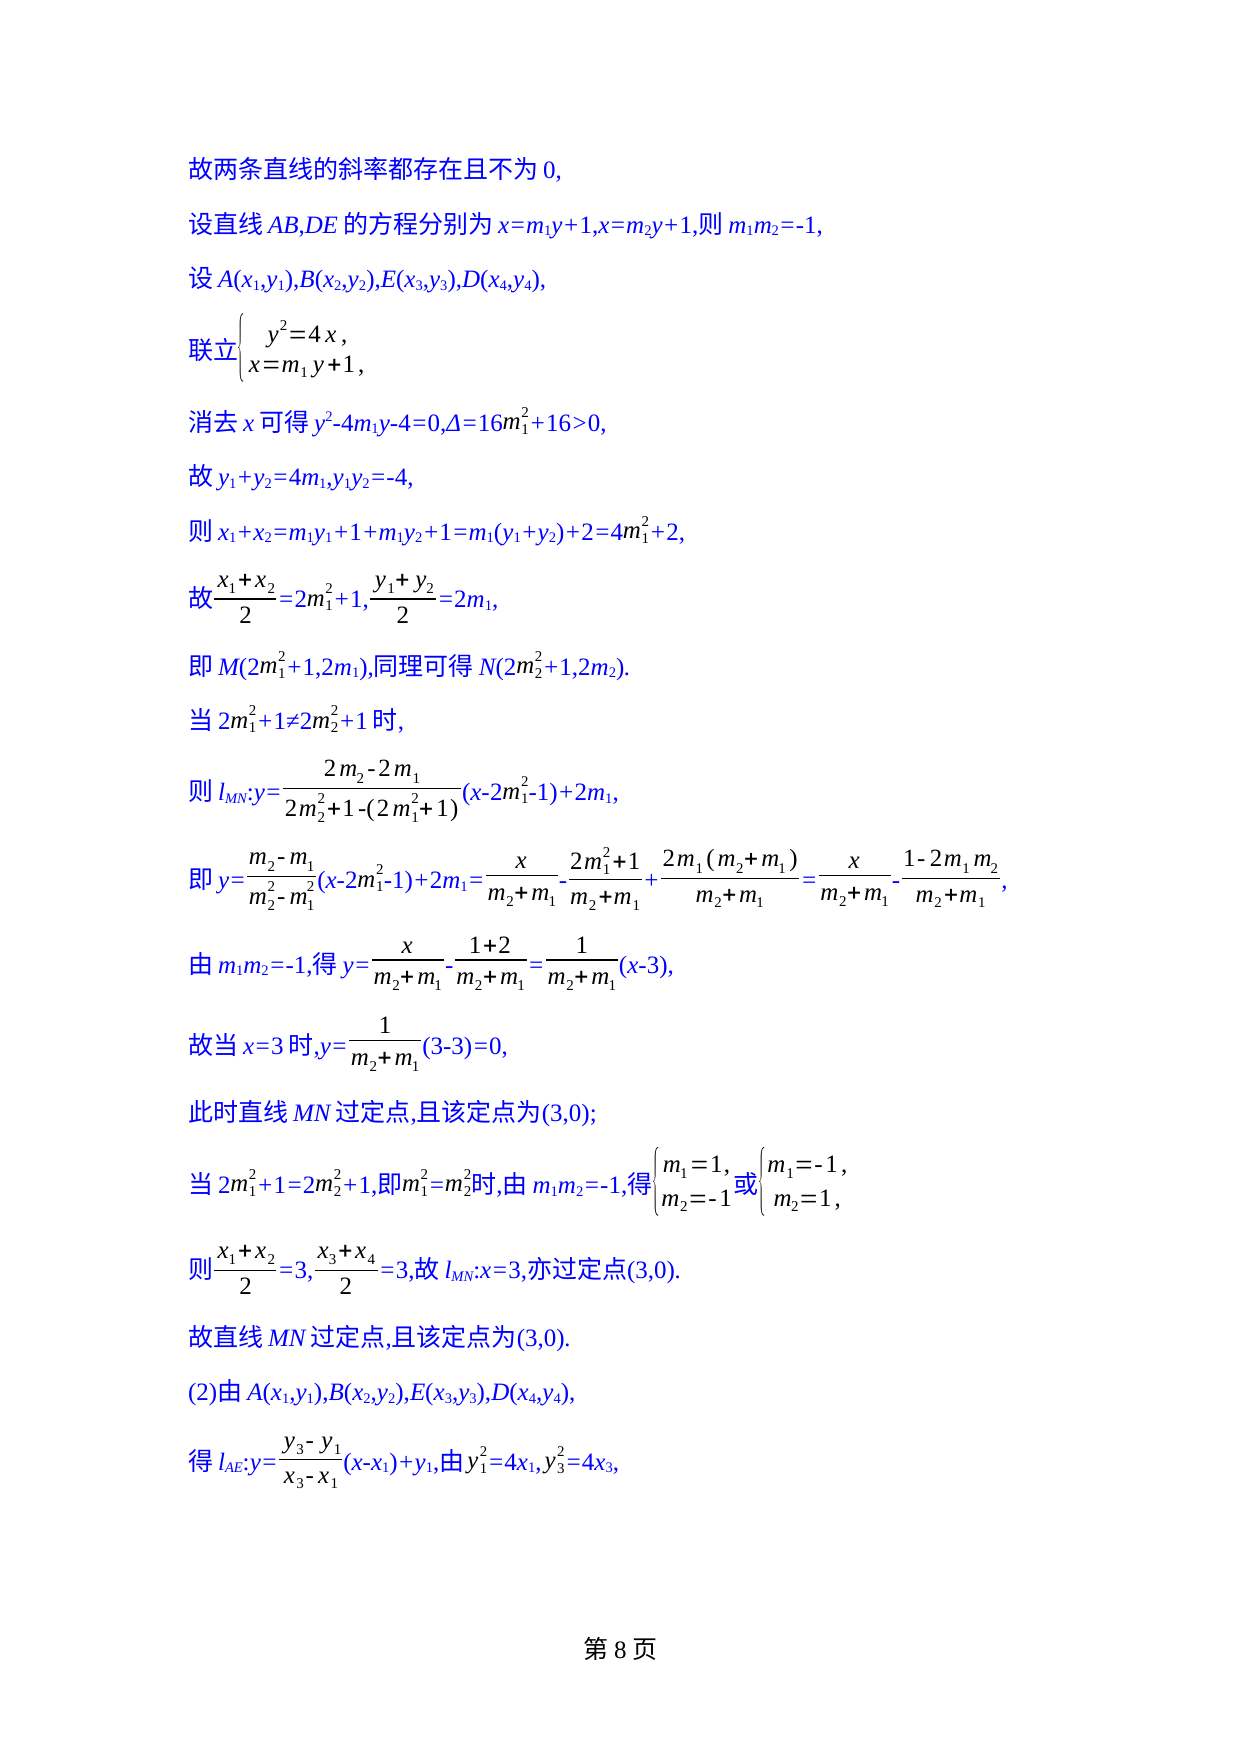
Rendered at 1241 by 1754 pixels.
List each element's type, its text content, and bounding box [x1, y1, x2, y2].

text 消去x可得y2-4m1y-4=0,Δ=16+16>0, [188, 402, 1052, 439]
text 即M(2+1,2m1),同理可得N(2+1,2m2). [188, 646, 1052, 683]
text 则=3,=3,故lMN:x=3,亦过定点(3,0). [188, 1237, 1052, 1299]
text 故y1+y2=4m1,y1y2=-4, [188, 457, 1052, 493]
text 故直线MN过定点,且该定点为(3,0). [188, 1317, 1052, 1354]
text 即y=(x-2-1)+2m1=-+=-, [188, 843, 1052, 913]
text 得lAE:y=(x-x1)+y1,由=4x1,=4x3, [188, 1426, 1052, 1493]
text 设直线AB,DE的方程分别为x=m1y+1,x=m2y+1,则m1m2=-1, [188, 204, 1052, 241]
text 故两条直线的斜率都存在且不为0, [188, 150, 1052, 186]
text (2)由A(x1,y1),B(x2,y2),E(x3,y3),D(x4,y4), [188, 1372, 1052, 1408]
text 故=2+1,=2m1, [188, 566, 1052, 628]
text 设A(x1,y1),B(x2,y2),E(x3,y3),D(x4,y4), [188, 259, 1052, 295]
text 当2+1=2+1,即=时,由m1m2=-1,得或 [188, 1147, 1052, 1218]
text 故当x=3时,y=(3-3)=0, [188, 1012, 1052, 1075]
text 由m1m2=-1,得y=-=(x-3), [188, 931, 1052, 994]
text 联立 [188, 313, 1052, 384]
text 则x1+x2=m1y1+1+m1y2+1=m1(y1+y2)+2=4+2, [188, 511, 1052, 547]
text 此时直线MN过定点,且该定点为(3,0); [188, 1093, 1052, 1129]
text 当2+1≠2+1时, [188, 701, 1052, 737]
text 则lMN:y=(x-2-1)+2m1, [188, 755, 1052, 825]
